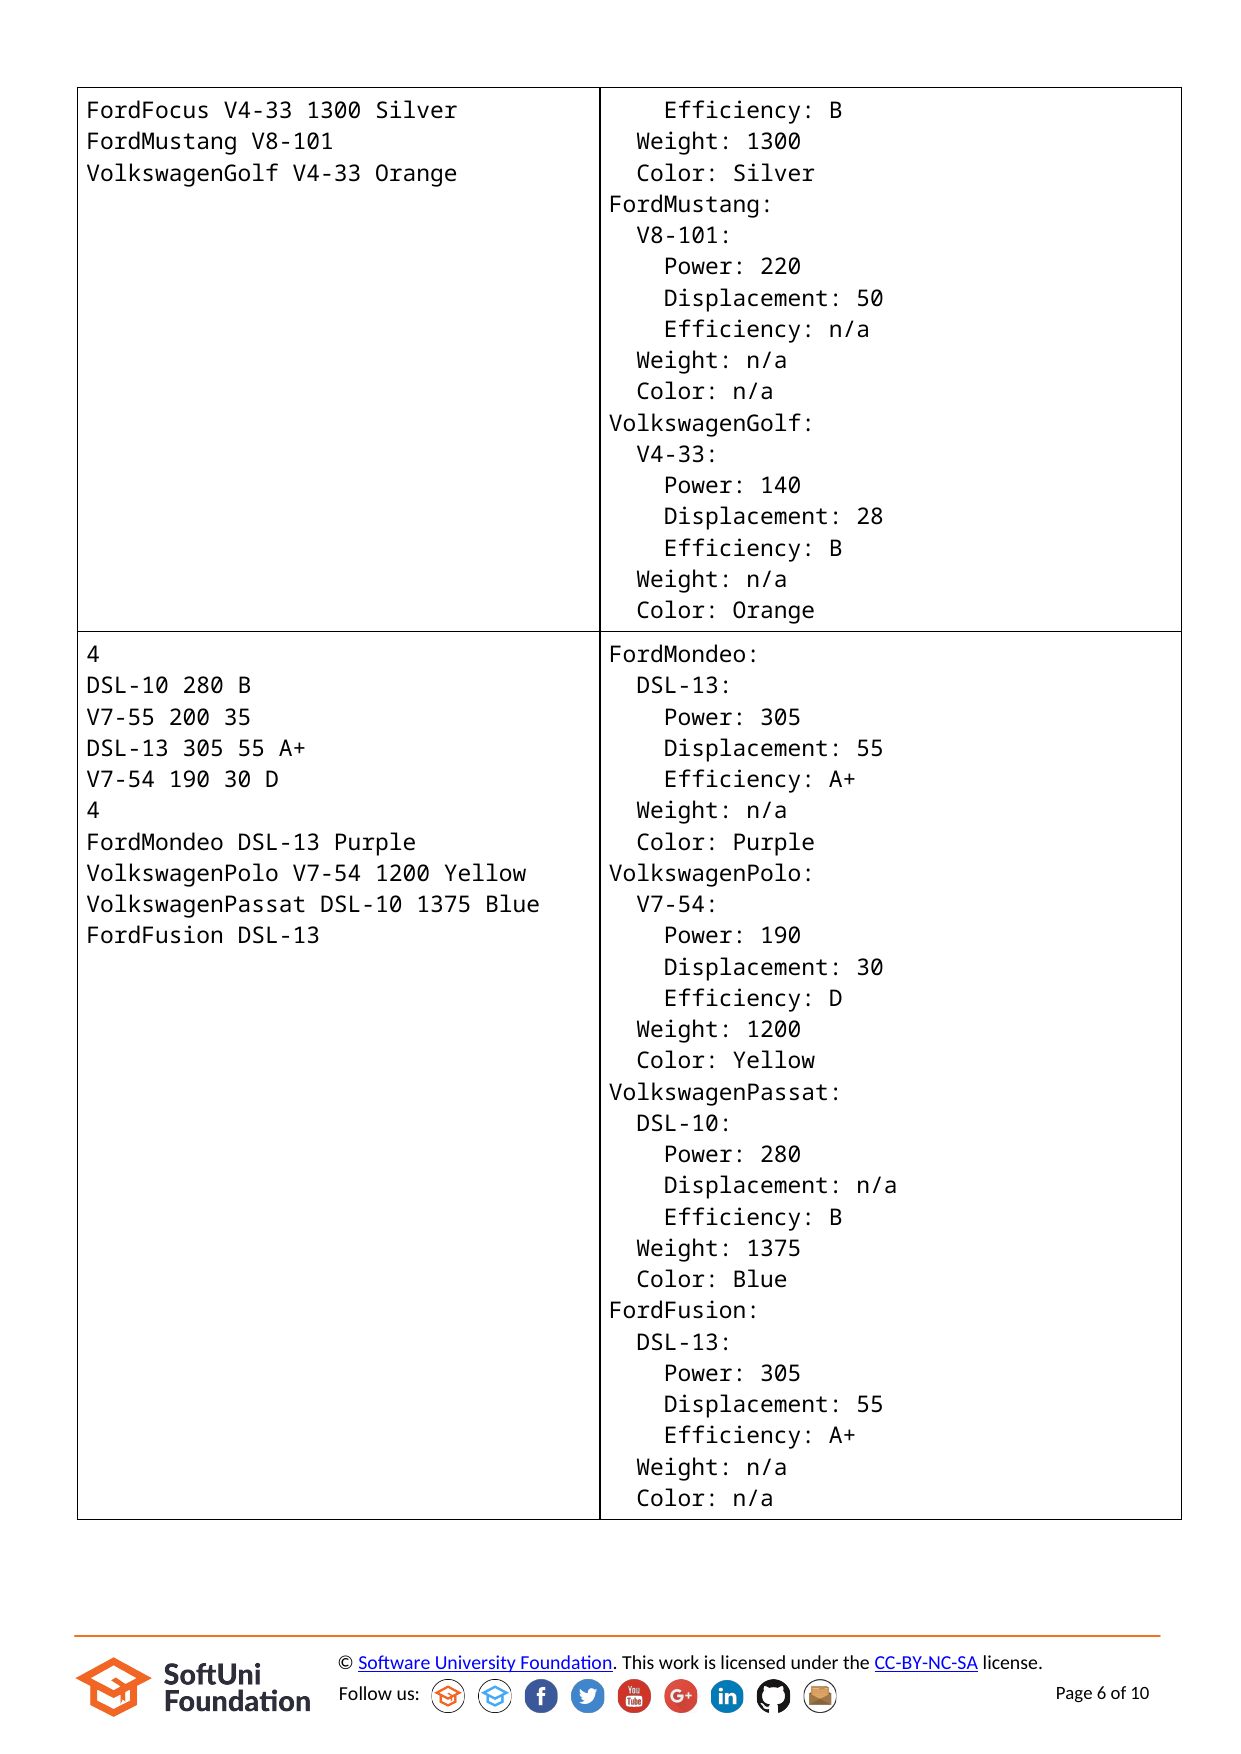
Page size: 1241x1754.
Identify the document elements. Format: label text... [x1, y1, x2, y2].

picture [617, 1679, 651, 1713]
picture [711, 1680, 720, 1688]
picture [431, 1679, 465, 1713]
picture [664, 1679, 698, 1713]
picture [725, 1694, 736, 1704]
picture [756, 1679, 790, 1713]
picture [524, 1679, 558, 1713]
picture [734, 1680, 744, 1690]
picture [478, 1679, 512, 1713]
table_cell FordMondeo: DSL-13: Power: 305 Displacement: 55 Efficiency: A+ Weight: n/a Color: Purple VolkswagenPolo: V7-54: Power: 190 Displacement: 30 Efficiency: D Weight: 1200 Color: Yellow VolkswagenPassat: DSL-10: Power: 280 Displacement: n/a Efficiency: B Weight: 1375 Color: Blue FordFusion: DSL-13: Power: 305 Displacement: 55 Efficiency: A+ Weight: n/a Color: n/a [601, 632, 1181, 1519]
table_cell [78, 88, 599, 631]
picture [803, 1679, 837, 1713]
picture [734, 1703, 744, 1713]
table_cell 4 DSL-10 280 B V7-55 200 35 DSL-13 305 55 A+ V7-54 190 30 D 4 FordMondeo DSL-13 Purple VolkswagenPolo V7-54 1200 Yellow VolkswagenPassat DSL-10 1375 Blue FordFusion DSL-13 [78, 632, 599, 1519]
picture [75, 1657, 310, 1717]
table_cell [601, 88, 1181, 631]
picture [711, 1705, 720, 1713]
picture [571, 1679, 605, 1713]
